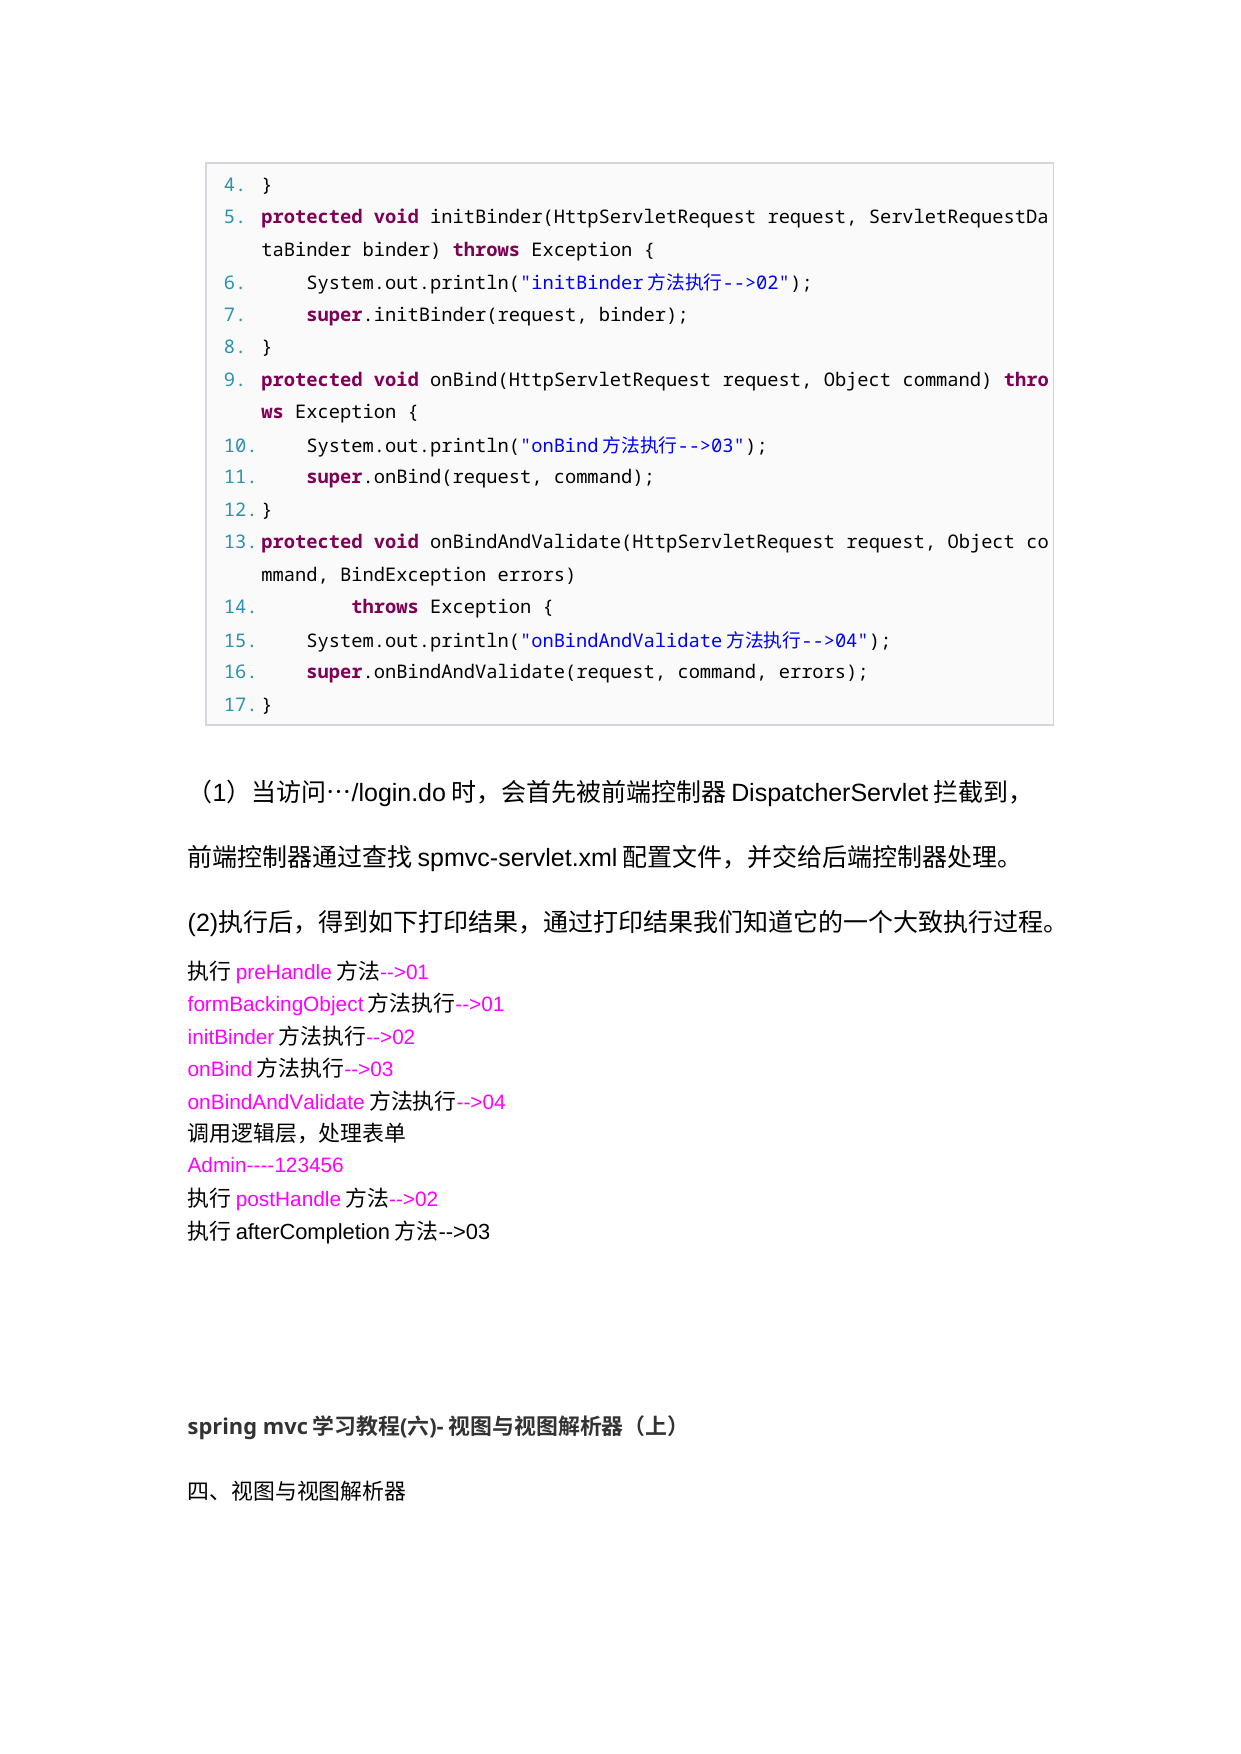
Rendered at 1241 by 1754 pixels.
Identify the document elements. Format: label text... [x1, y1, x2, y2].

list super.onBindAndValidate(request, command, errors); [207, 649, 1053, 682]
text 调用逻辑层，处理表单 [187, 1116, 1053, 1148]
text 四、视图与视图解析器 [187, 1473, 1053, 1506]
text Admin----123456 [187, 1148, 1053, 1181]
text （1）当访问…/login.do时，会首先被前端控制器DispatcherServlet拦截到，前端控制器通过查找spmvc-servlet.xml配置文件，并交给后端控制器处理。 [187, 758, 1053, 888]
list super.initBinder(request, binder); [207, 292, 1053, 324]
list System.out.println("onBindAndValidate方法执行-->04"); [207, 617, 1053, 649]
text 执行afterCompletion方法-->03 [187, 1213, 1053, 1246]
text spring mvc学习教程(六)- 视图与视图解析器（上） [187, 1408, 1053, 1441]
text (2)执行后，得到如下打印结果，通过打印结果我们知道它的一个大致执行过程。 [187, 888, 1053, 953]
list super.onBind(request, command); [207, 454, 1053, 487]
text 执行postHandle方法-->02 [187, 1181, 1053, 1213]
text formBackingObject方法执行-->01 [187, 986, 1053, 1018]
text 执行preHandle方法-->01 [187, 953, 1053, 986]
text onBindAndValidate方法执行-->04 [187, 1083, 1053, 1116]
list System.out.println("onBind方法执行-->03"); [207, 422, 1053, 454]
list protected void initBinder(HttpServletRequest request, ServletRequestDataBinder binder) throws Exception { [207, 194, 1053, 259]
list protected void onBindAndValidate(HttpServletRequest request, Object command, BindException errors) [207, 519, 1053, 584]
list } [207, 164, 1053, 194]
list } [207, 324, 1053, 357]
list } [207, 487, 1053, 519]
list System.out.println("initBinder方法执行-->02"); [207, 259, 1053, 292]
text onBind方法执行-->03 [187, 1051, 1053, 1083]
list throws Exception { [207, 584, 1053, 617]
list } [207, 682, 1053, 724]
text initBinder方法执行-->02 [187, 1018, 1053, 1051]
list protected void onBind(HttpServletRequest request, Object command) throws Exception { [207, 357, 1053, 422]
